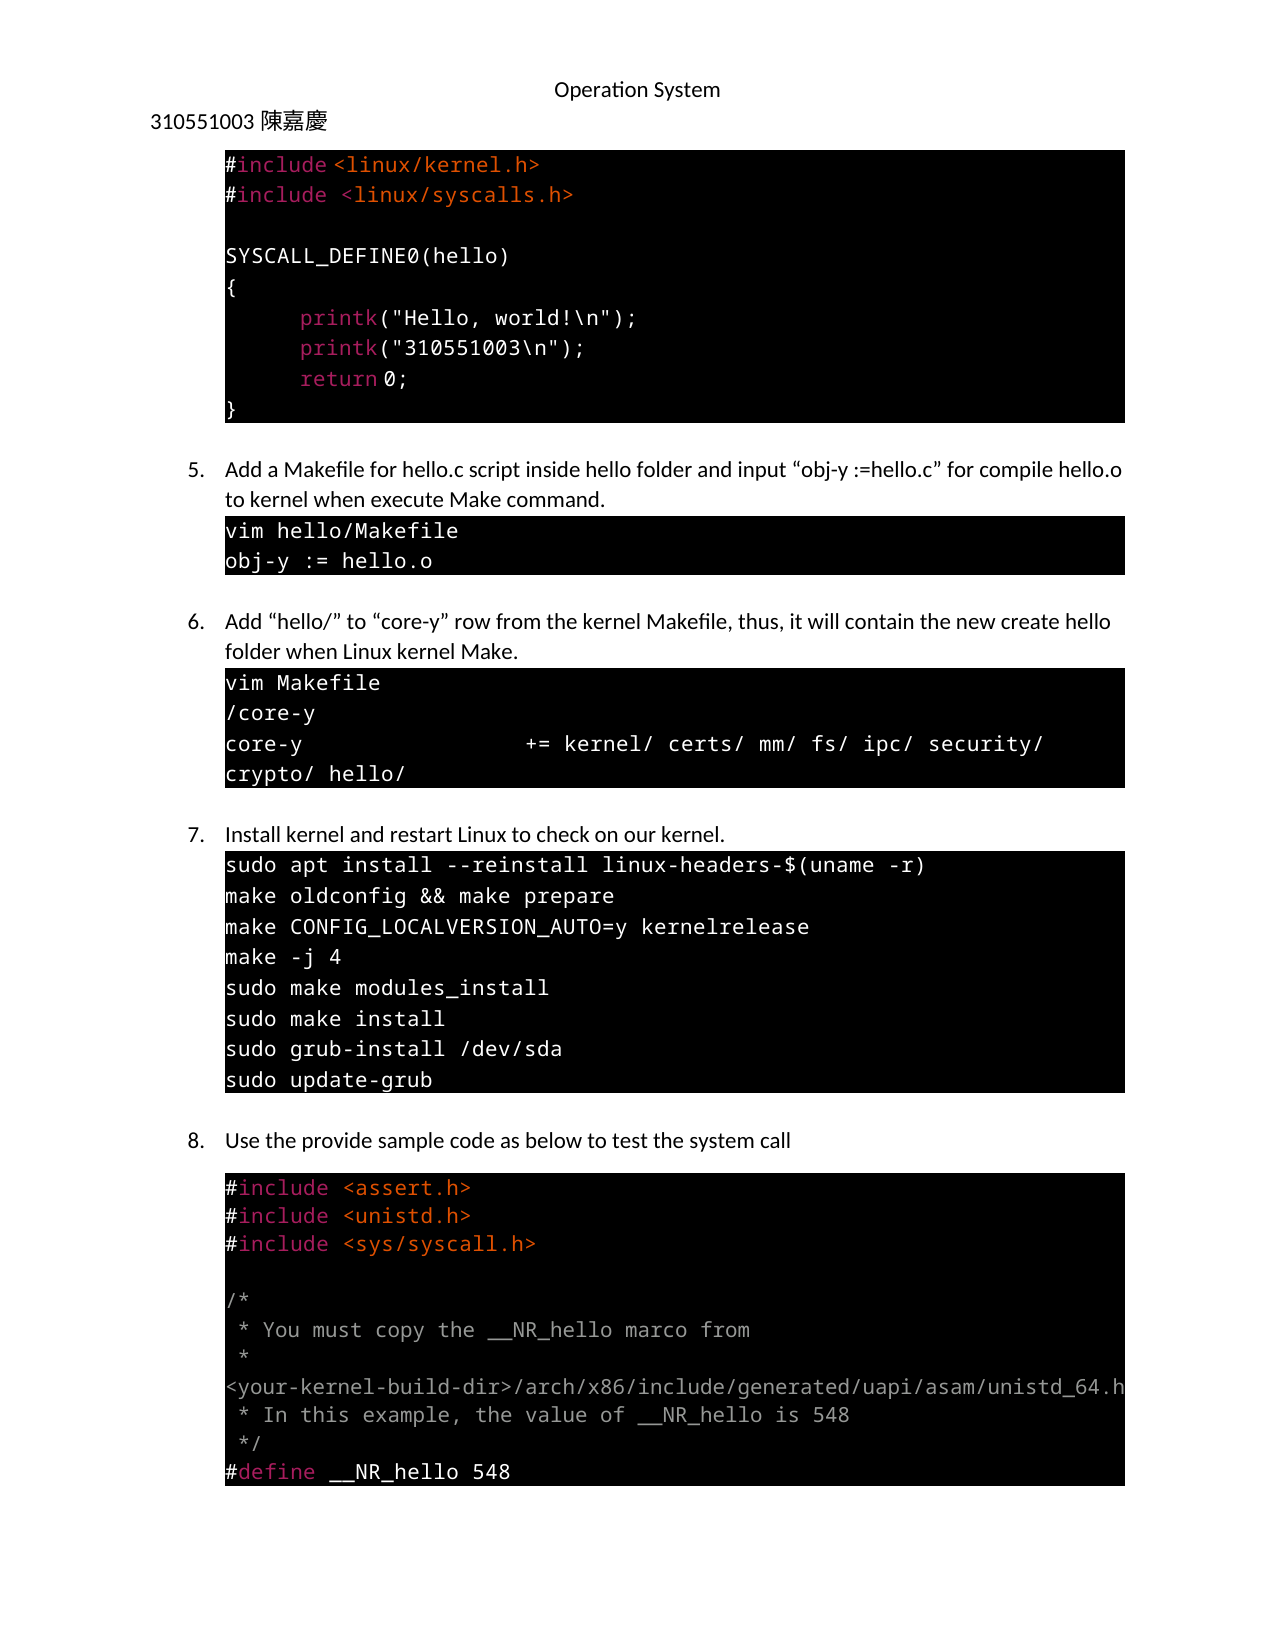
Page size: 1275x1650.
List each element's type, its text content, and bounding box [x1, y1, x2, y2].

list vim hello/Makefile [225, 516, 1125, 544]
text /* [225, 1286, 1125, 1315]
list core-y += kernel/ certs/ mm/ fs/ ipc/ security/ crypto/ hello/ [225, 729, 1125, 788]
list Add a Makefile for hello.c script inside hello folder and input “obj-y :=hello.c” for compile hello.o to kernel when execute Make command. [187, 455, 1125, 514]
text #define __NR_hello 548 [225, 1457, 1125, 1486]
list make oldconfig && make prepare [225, 881, 1125, 910]
list sudo apt install --reinstall linux-headers-$(uname -r) [225, 851, 1125, 879]
list Install kernel and restart Linux to check on our kernel. [187, 820, 1125, 848]
list make CONFIG_LOCALVERSION_AUTO=y kernelrelease [225, 912, 1125, 940]
list sudo make install [225, 1004, 1125, 1032]
list #include <linux/kernel.h> [225, 150, 1125, 178]
list /core-y [225, 698, 1125, 727]
list Add “hello/” to “core-y” row from the kernel Makefile, thus, it will contain the new create hello folder when Linux kernel Make. [187, 607, 1125, 666]
list Use the provide sample code as below to test the system call [187, 1126, 1125, 1154]
list printk("310551003\n"); [225, 333, 1125, 362]
list sudo make modules_install [225, 973, 1125, 1002]
text * <your-kernel-build-dir>/arch/x86/include/generated/uapi/asam/unistd_64.h [225, 1343, 1125, 1400]
list #include <linux/syscalls.h> [225, 181, 1125, 209]
list make -j 4 [225, 942, 1125, 971]
text */ [225, 1429, 1125, 1457]
list } [225, 394, 1125, 423]
text #include <unistd.h> [225, 1201, 1125, 1229]
list obj-y := hello.o [225, 546, 1125, 575]
list printk("Hello, world!\n"); [225, 303, 1125, 331]
list vim Makefile [225, 668, 1125, 696]
text * In this example, the value of __NR_hello is 548 [225, 1400, 1125, 1429]
list return 0; [225, 364, 1125, 392]
text * You must copy the __NR_hello marco from [225, 1315, 1125, 1343]
text #include <sys/syscall.h> [225, 1229, 1125, 1258]
list SYSCALL_DEFINE0(hello) [225, 241, 1125, 270]
list { [225, 272, 1125, 301]
list sudo update-grub [225, 1065, 1125, 1093]
text #include <assert.h> [225, 1173, 1125, 1201]
list sudo grub-install /dev/sda [225, 1034, 1125, 1063]
